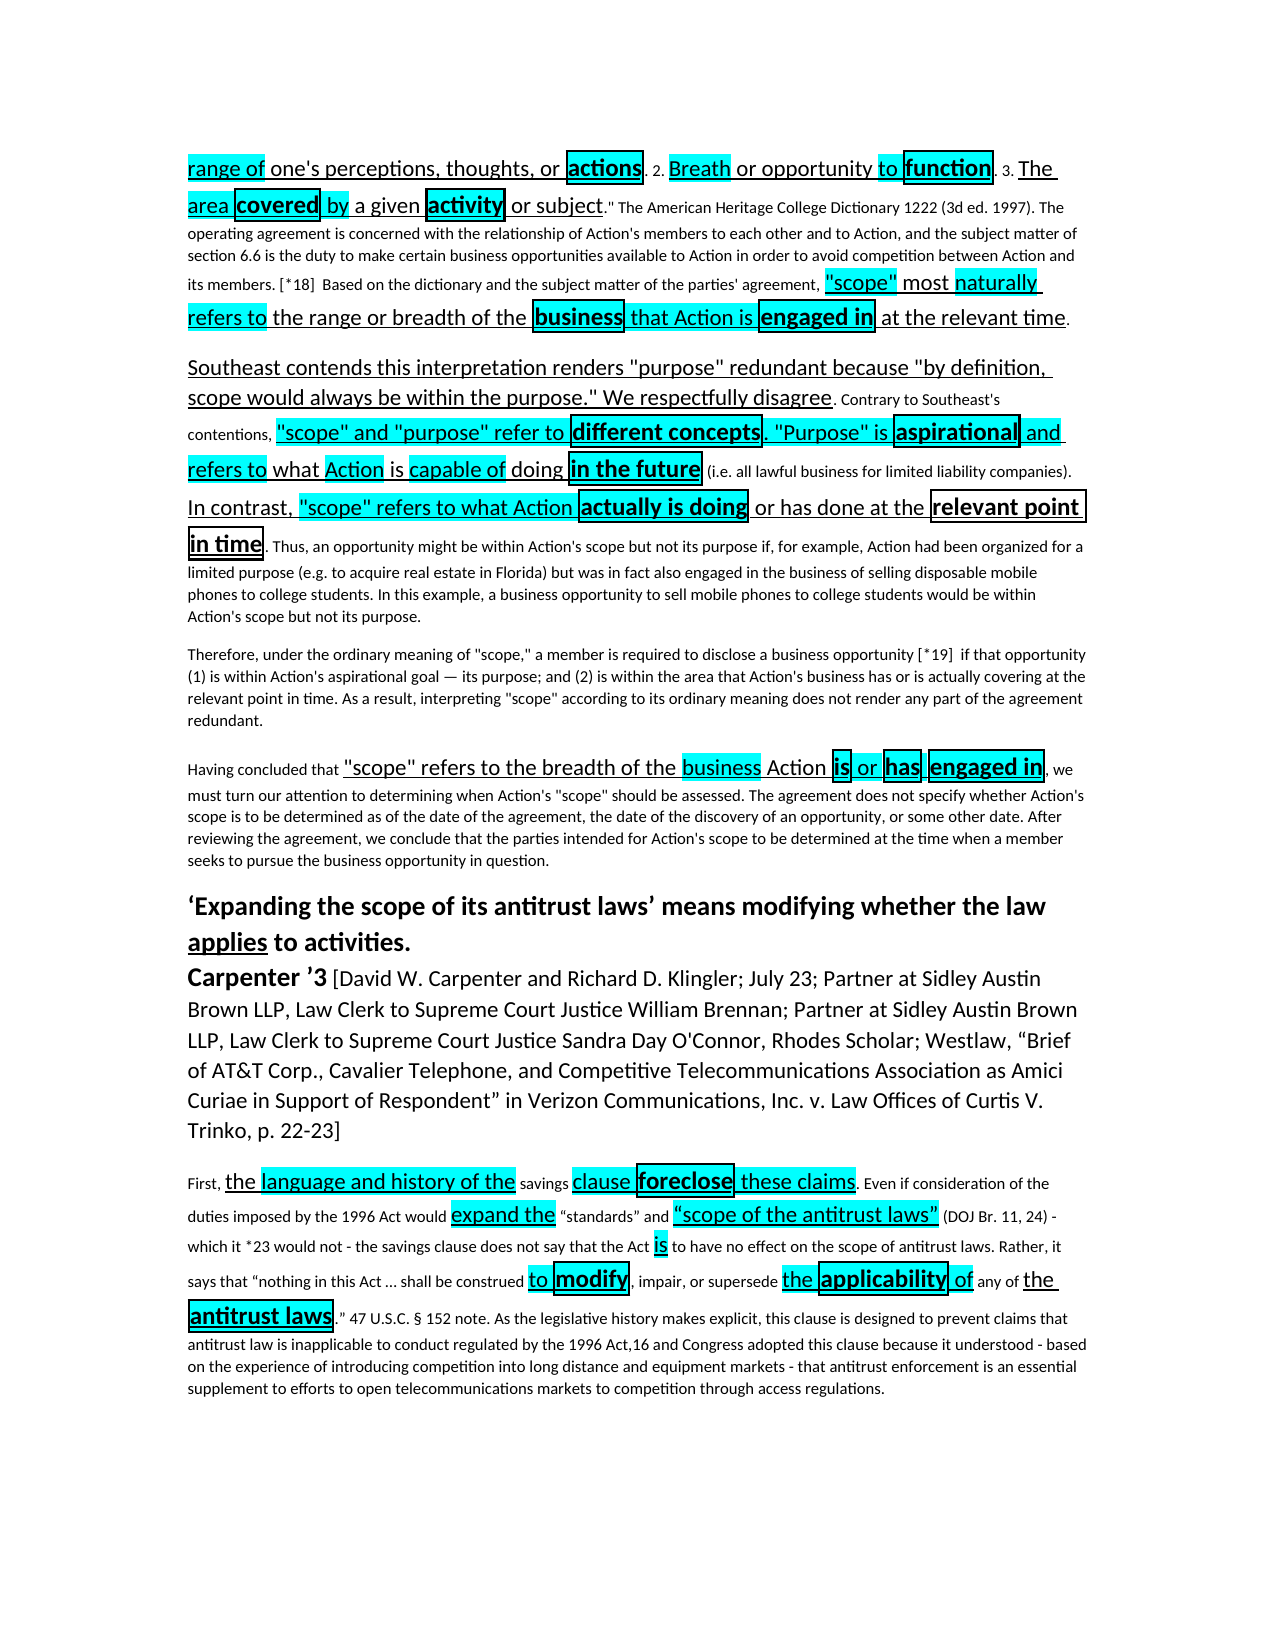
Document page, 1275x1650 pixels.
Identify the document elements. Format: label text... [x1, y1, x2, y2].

subtitle ‘Expanding the scope of its antitrust laws’ means modifying whether the law applies to activities. [187, 889, 1087, 958]
text Southeast contends this interpretation renders "purpose" redundant because "by definition, scope would always be within the purpose." We respectfully disagree. Contrary to Southeast's contentions, "scope" and "purpose" refer to different concepts. "Purpose" is aspirational and refers to what Action is capable of doing in the future (i.e. all lawful business for limited liability companies). In contrast, "scope" refers to what Action actually is doing or has done at the relevant point in time. Thus, an opportunity might be within Action's scope but not its purpose if, for example, Action had been organized for a limited purpose (e.g. to acquire real estate in Florida) but was in fact also engaged in the business of selling disposable mobile phones to college students. In this example, a business opportunity to sell mobile phones to college students would be within Action's scope but not its purpose. [187, 518, 1087, 626]
text Carpenter ’3 [David W. Carpenter and Richard D. Klingler; July 23; Partner at Sidley Austin Brown LLP, Law Clerk to Supreme Court Justice William Brennan; Partner at Sidley Austin Brown LLP, Law Clerk to Supreme Court Justice Sandra Day O'Connor, Rhodes Scholar; Westlaw, “Brief of AT&T Corp., Cavalier Telephone, and Competitive Telecommunications Association as Amici Curiae in Support of Respondent” in Verizon Communications, Inc. v. Law Offices of Curtis V. Trinko, p. 22-23] [187, 960, 1087, 1144]
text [187, 150, 1087, 333]
text Therefore, under the ordinary meaning of "scope," a member is required to disclose a business opportunity [*19] if that opportunity (1) is within Action's aspirational goal — its purpose; and (2) is within the area that Action's business has or is actually covering at the relevant point in time. As a result, interpreting "scope" according to its ordinary meaning does not render any part of the agreement redundant. [187, 644, 1087, 730]
text Having concluded that "scope" refers to the breadth of the business Action is or has engaged in, we must turn our attention to determining when Action's "scope" should be assessed. The agreement does not specify whether Action's scope is to be determined as of the date of the agreement, the date of the discovery of an opportunity, or some other date. After reviewing the agreement, we conclude that the parties intended for Action's scope to be determined at the time when a member seeks to pursue the business opportunity in question. [187, 749, 1087, 871]
text Southeast contends this interpretation renders "purpose" redundant because "by definition, scope would always be within the purpose." We respectfully disagree. Contrary to Southeast's contentions, "scope" and "purpose" refer to different concepts. "Purpose" is aspirational and refers to what Action is capable of doing in the future (i.e. all lawful business for limited liability companies). In contrast, "scope" refers to what Action actually is doing or has done at the relevant point in time. Thus, an opportunity might be within Action's scope but not its purpose if, for example, Action had been organized for a limited purpose (e.g. to acquire real estate in Florida) but was in fact also engaged in the business of selling disposable mobile phones to college students. In this example, a business opportunity to sell mobile phones to college students would be within Action's scope but not its purpose. [187, 353, 1087, 517]
text First, the language and history of the savings clause foreclose these claims. Even if consideration of the duties imposed by the 1996 Act would expand the “standards” and “scope of the antitrust laws” (DOJ Br. 11, 24) - which it *23 would not - the savings clause does not say that the Act is to have no effect on the scope of antitrust laws. Rather, it says that “nothing in this Act … shall be construed to modify, impair, or supersede the applicability of any of the antitrust laws.” 47 U.S.C. § 152 note. As the legislative history makes explicit, this clause is designed to prevent claims that antitrust law is inapplicable to conduct regulated by the 1996 Act,16 and Congress adopted this clause because it understood - based on the experience of introducing competition into long distance and equipment markets - that antitrust enforcement is an essential supplement to efforts to open telecommunications markets to competition through access regulations. [187, 1163, 1087, 1399]
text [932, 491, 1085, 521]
